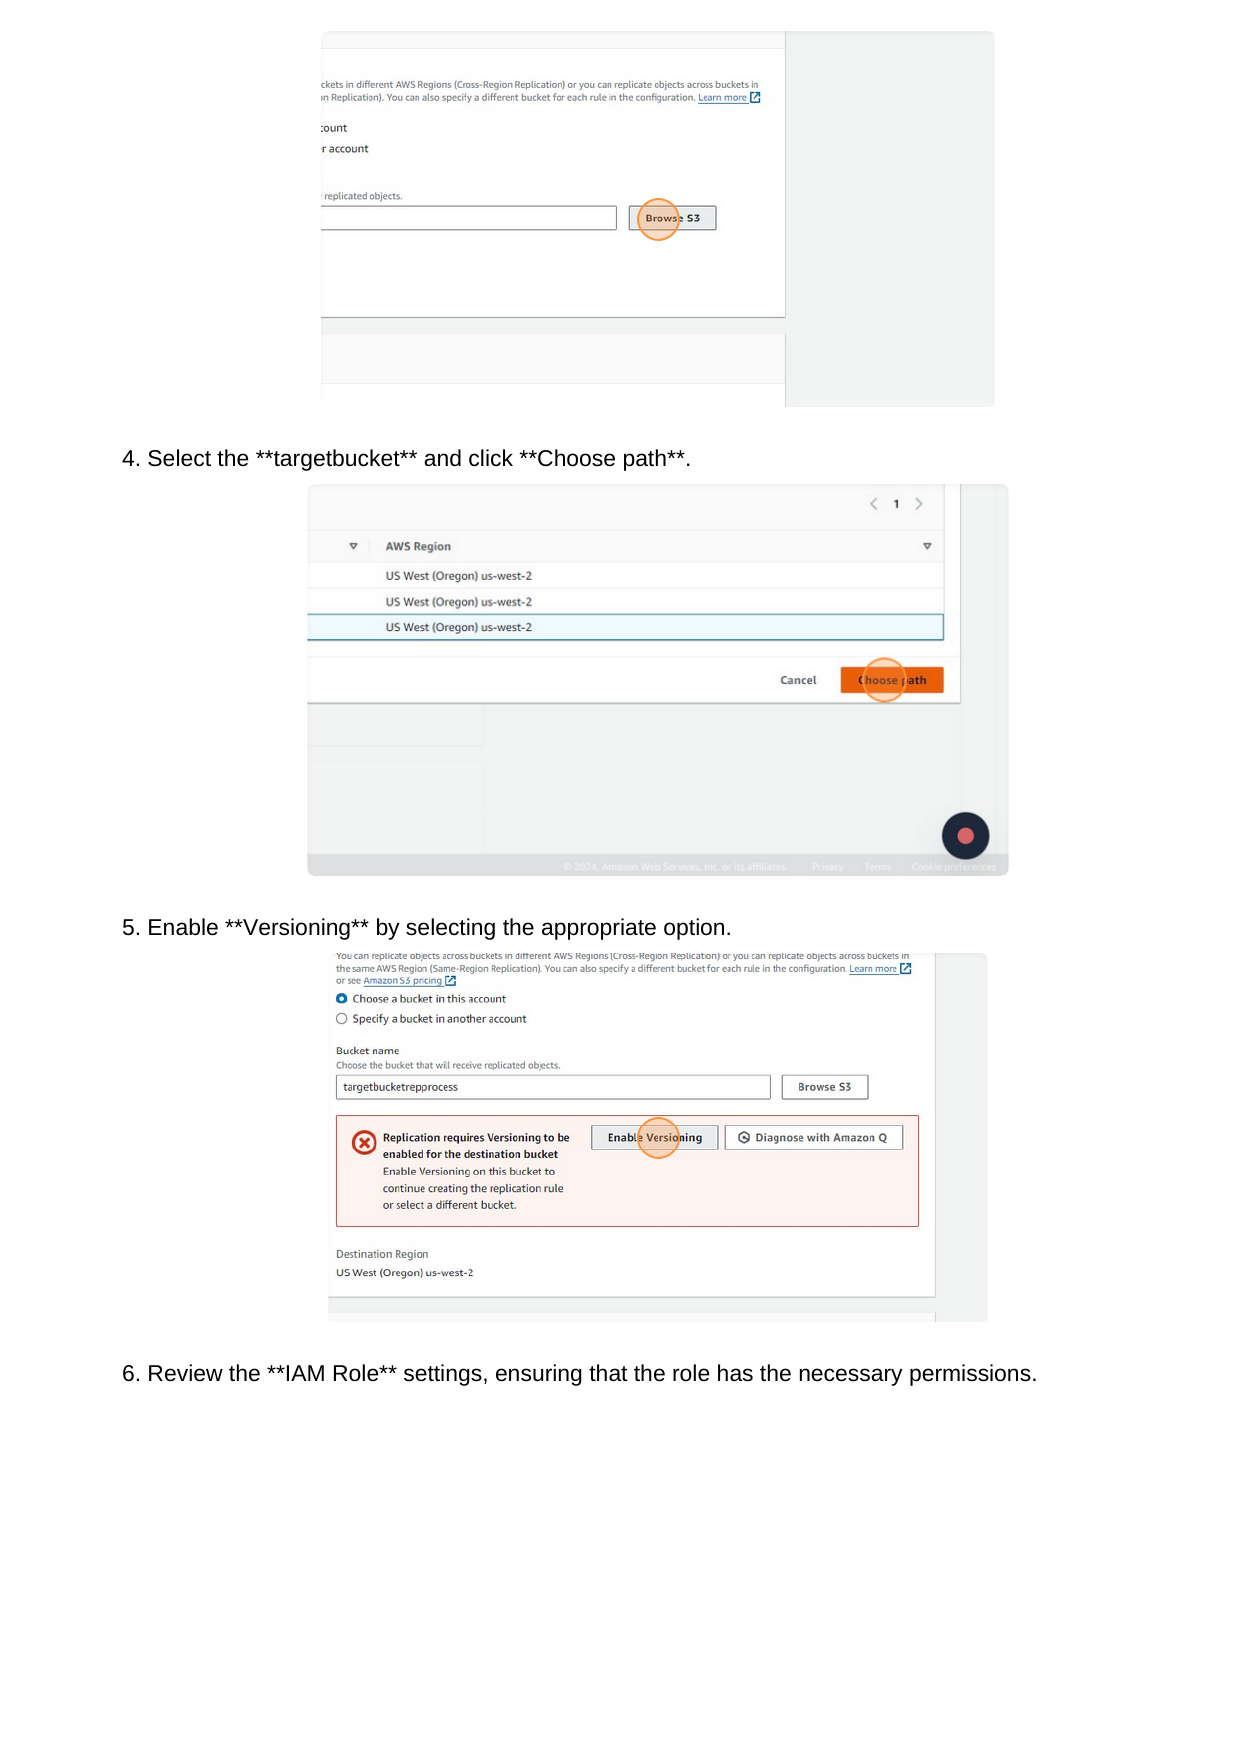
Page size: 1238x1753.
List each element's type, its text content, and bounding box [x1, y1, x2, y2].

picture [328, 953, 988, 1322]
picture [307, 484, 1009, 876]
text 6. Review the **IAM Role** settings, ensuring that the role has the necessary permissions. [122, 1360, 1194, 1386]
picture [321, 31, 995, 407]
text 5. Enable **Versioning** by selecting the appropriate option. [122, 914, 1194, 941]
text 4. Select the **targetbucket** and click **Choose path**. [122, 445, 1194, 471]
